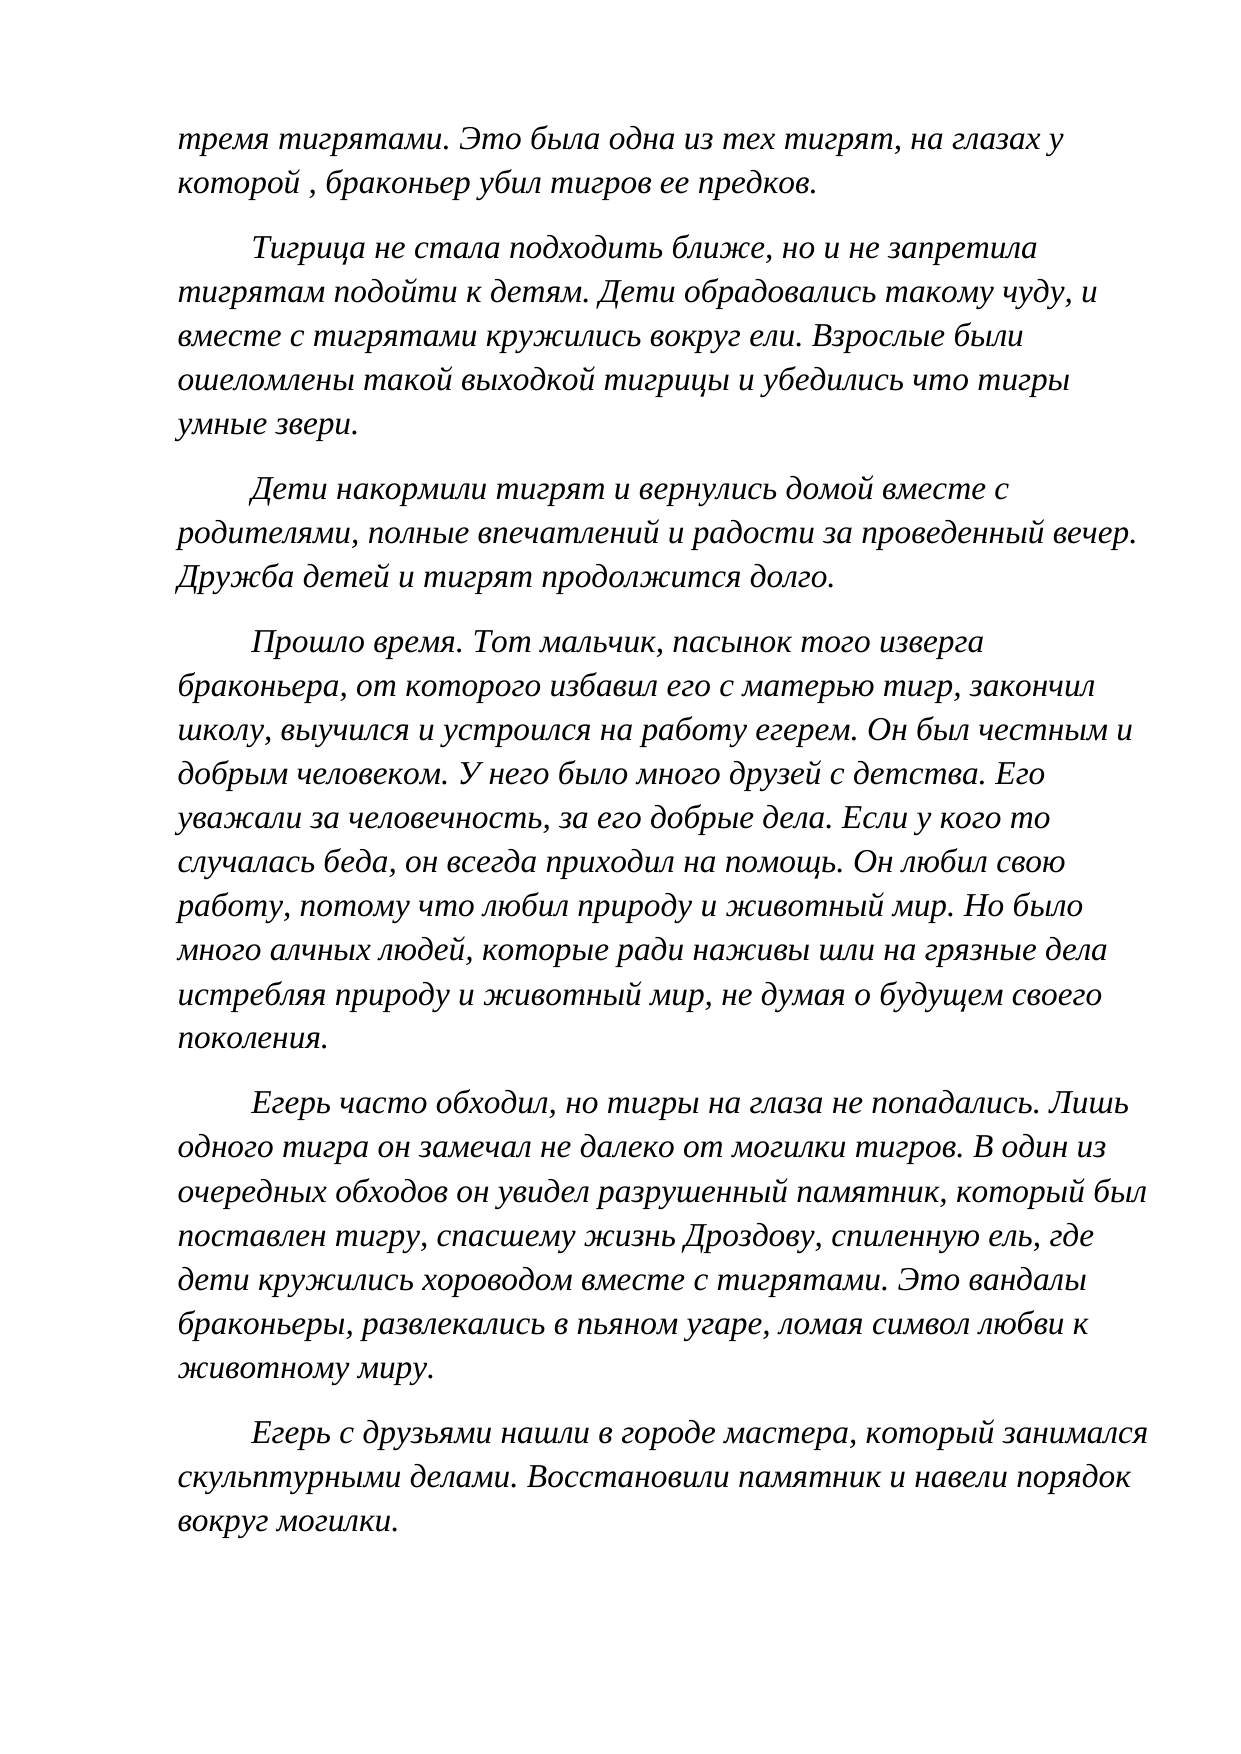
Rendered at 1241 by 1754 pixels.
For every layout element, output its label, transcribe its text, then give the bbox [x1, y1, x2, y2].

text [177, 118, 1152, 201]
text Дети накормили тигрят и вернулись домой вместе с родителями, полные впечатлений и радости за проведенный вечер. Дружба детей и тигрят продолжится долго. [177, 468, 1152, 595]
text Егерь часто обходил, но тигры на глаза не попадались. Лишь одного тигра он замечал не далеко от могилки тигров. В один из очередных обходов он увидел разрушенный памятник, который был поставлен тигру, спасшему жизнь Дроздову, спиленную ель, где дети кружились хороводом вместе с тигрятами. Это вандалы браконьеры, развлекались в пьяном угаре, ломая символ любви к животному миру. [177, 1083, 1152, 1385]
text Тигрица не стала подходить ближе, но и не запретила тигрятам подойти к детям. Дети обрадовались такому чуду, и вместе с тигрятами кружились вокруг ели. Взрослые были ошеломлены такой выходкой тигрицы и убедились что тигры умные звери. [177, 227, 1152, 442]
text Егерь с друзьями нашли в городе мастера, который занимался скульптурными делами. Восстановили памятник и навели порядок вокруг могилки. [177, 1412, 1152, 1538]
text Прошло время. Тот мальчик, пасынок того изверга браконьера, от которого избавил его с матерью тигр, закончил школу, выучился и устроился на работу егерем. Он был честным и добрым человеком. У него было много друзей с детства. Его уважали за человечность, за его добрые дела. Если у кого то случалась беда, он всегда приходил на помощь. Он любил свою работу, потому что любил природу и животный мир. Но было много алчных людей, которые ради наживы шли на грязные дела истребляя природу и животный мир, не думая о будущем своего поколения. [177, 621, 1152, 1056]
